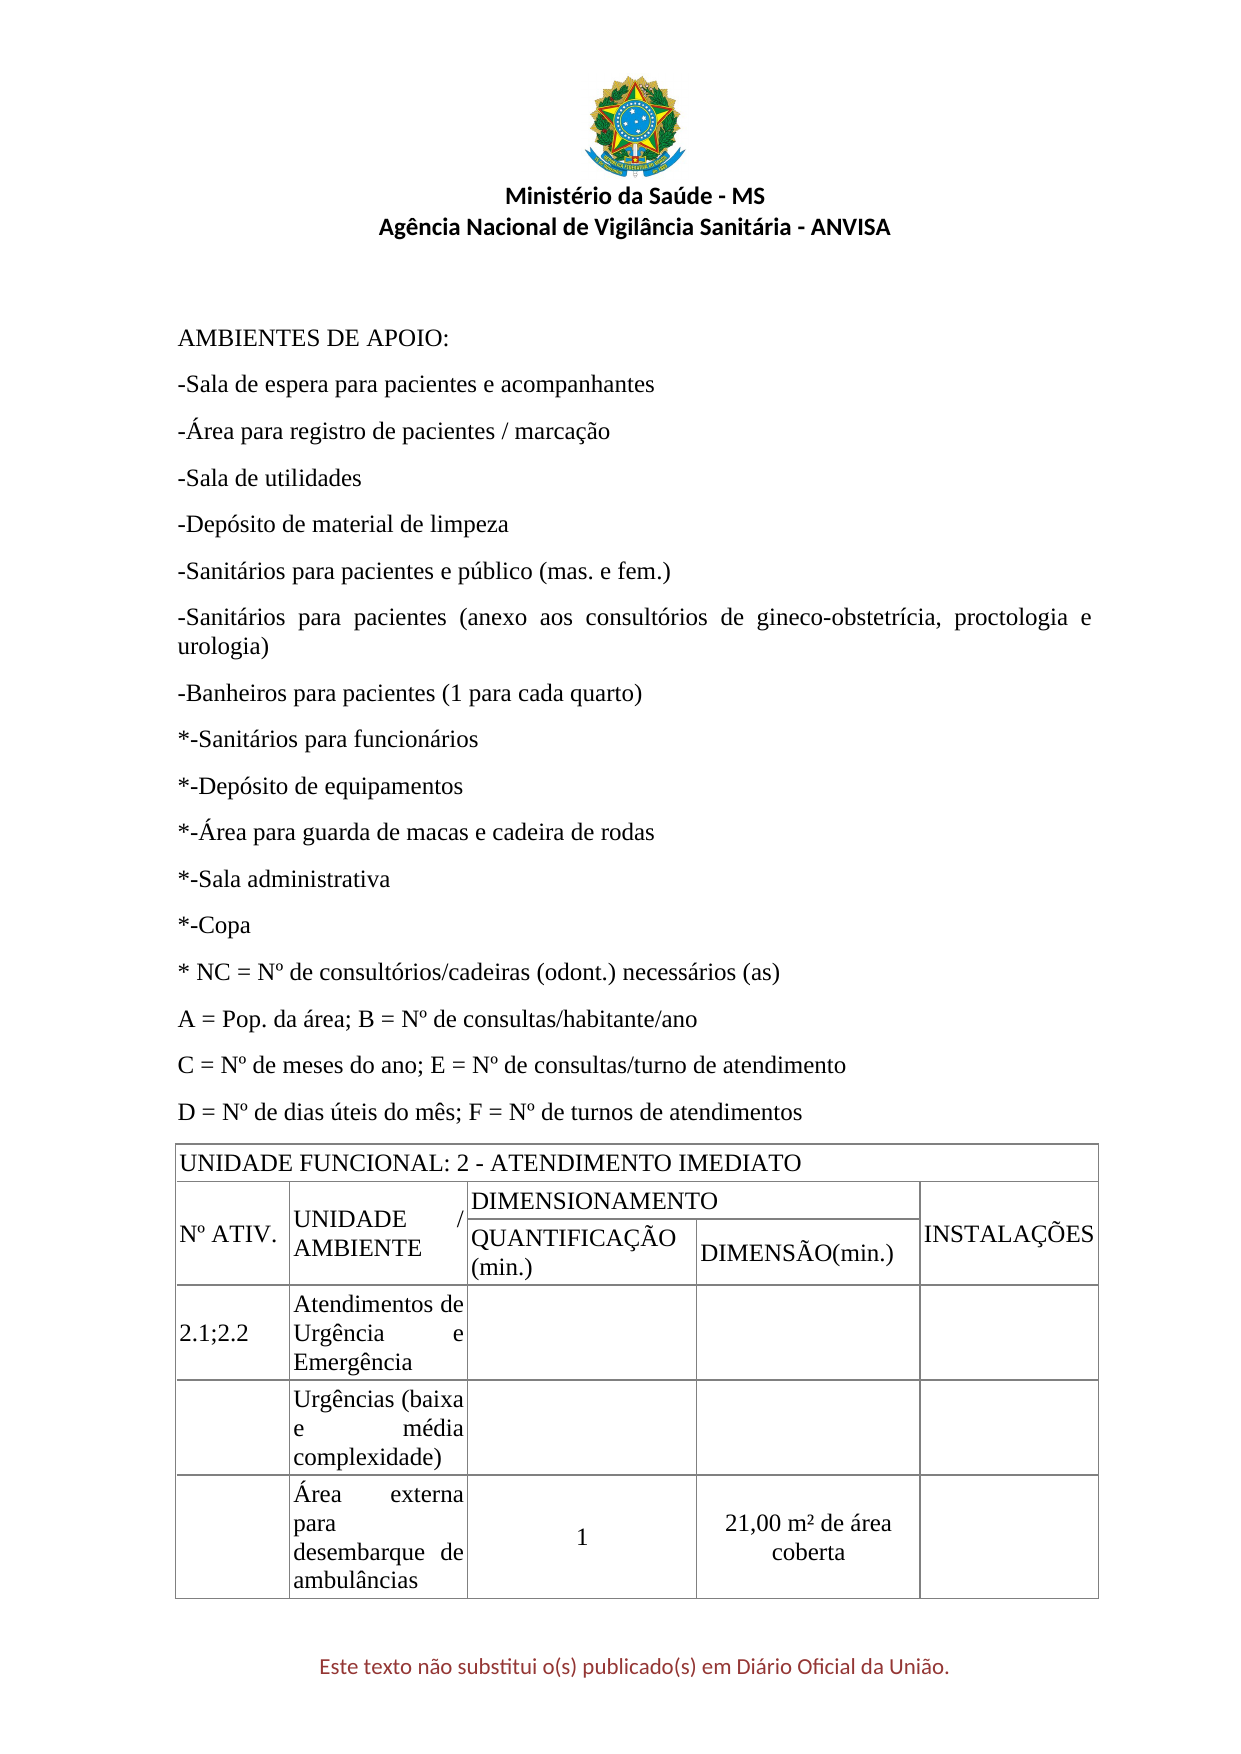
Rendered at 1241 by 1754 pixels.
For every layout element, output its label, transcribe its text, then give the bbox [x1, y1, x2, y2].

text -Sanitários para pacientes e público (mas. e fem.) [177, 556, 1093, 584]
text D = Nº de dias úteis do mês; F = Nº de turnos de atendimentos [177, 1097, 1093, 1126]
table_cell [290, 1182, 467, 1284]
text -Área para registro de pacientes / marcação [177, 416, 1093, 445]
text -Sanitários para pacientes (anexo aos consultórios de gineco-obstetrícia, proctologia e urologia) [177, 602, 1093, 660]
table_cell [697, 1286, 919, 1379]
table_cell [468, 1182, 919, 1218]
text -Depósito de material de limpeza [177, 509, 1093, 538]
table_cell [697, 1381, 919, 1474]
text *-Sanitários para funcionários [177, 724, 1093, 753]
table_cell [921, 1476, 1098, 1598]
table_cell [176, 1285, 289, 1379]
text -Banheiros para pacientes (1 para cada quarto) [177, 678, 1093, 706]
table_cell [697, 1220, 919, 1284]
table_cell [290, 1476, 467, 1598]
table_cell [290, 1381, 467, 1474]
text *-Depósito de equipamentos [177, 771, 1093, 799]
text *-Sala administrativa [177, 864, 1093, 893]
text AMBIENTES DE APOIO: [177, 323, 1093, 352]
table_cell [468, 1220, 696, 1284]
text A = Pop. da área; B = Nº de consultas/habitante/ano [177, 1004, 1093, 1032]
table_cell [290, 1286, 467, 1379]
picture [581, 73, 689, 180]
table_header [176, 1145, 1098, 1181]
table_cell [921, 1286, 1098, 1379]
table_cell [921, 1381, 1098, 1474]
text C = Nº de meses do ano; E = Nº de consultas/turno de atendimento [177, 1050, 1093, 1079]
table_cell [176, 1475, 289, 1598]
text * NC = Nº de consultórios/cadeiras (odont.) necessários (as) [177, 957, 1093, 986]
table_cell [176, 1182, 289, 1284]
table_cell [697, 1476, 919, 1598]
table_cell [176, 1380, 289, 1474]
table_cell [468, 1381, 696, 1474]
text -Sala de espera para pacientes e acompanhantes [177, 369, 1093, 398]
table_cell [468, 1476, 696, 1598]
text -Sala de utilidades [177, 463, 1093, 491]
text *-Copa [177, 911, 1093, 939]
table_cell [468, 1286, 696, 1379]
text *-Área para guarda de macas e cadeira de rodas [177, 817, 1093, 846]
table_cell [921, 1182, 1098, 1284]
